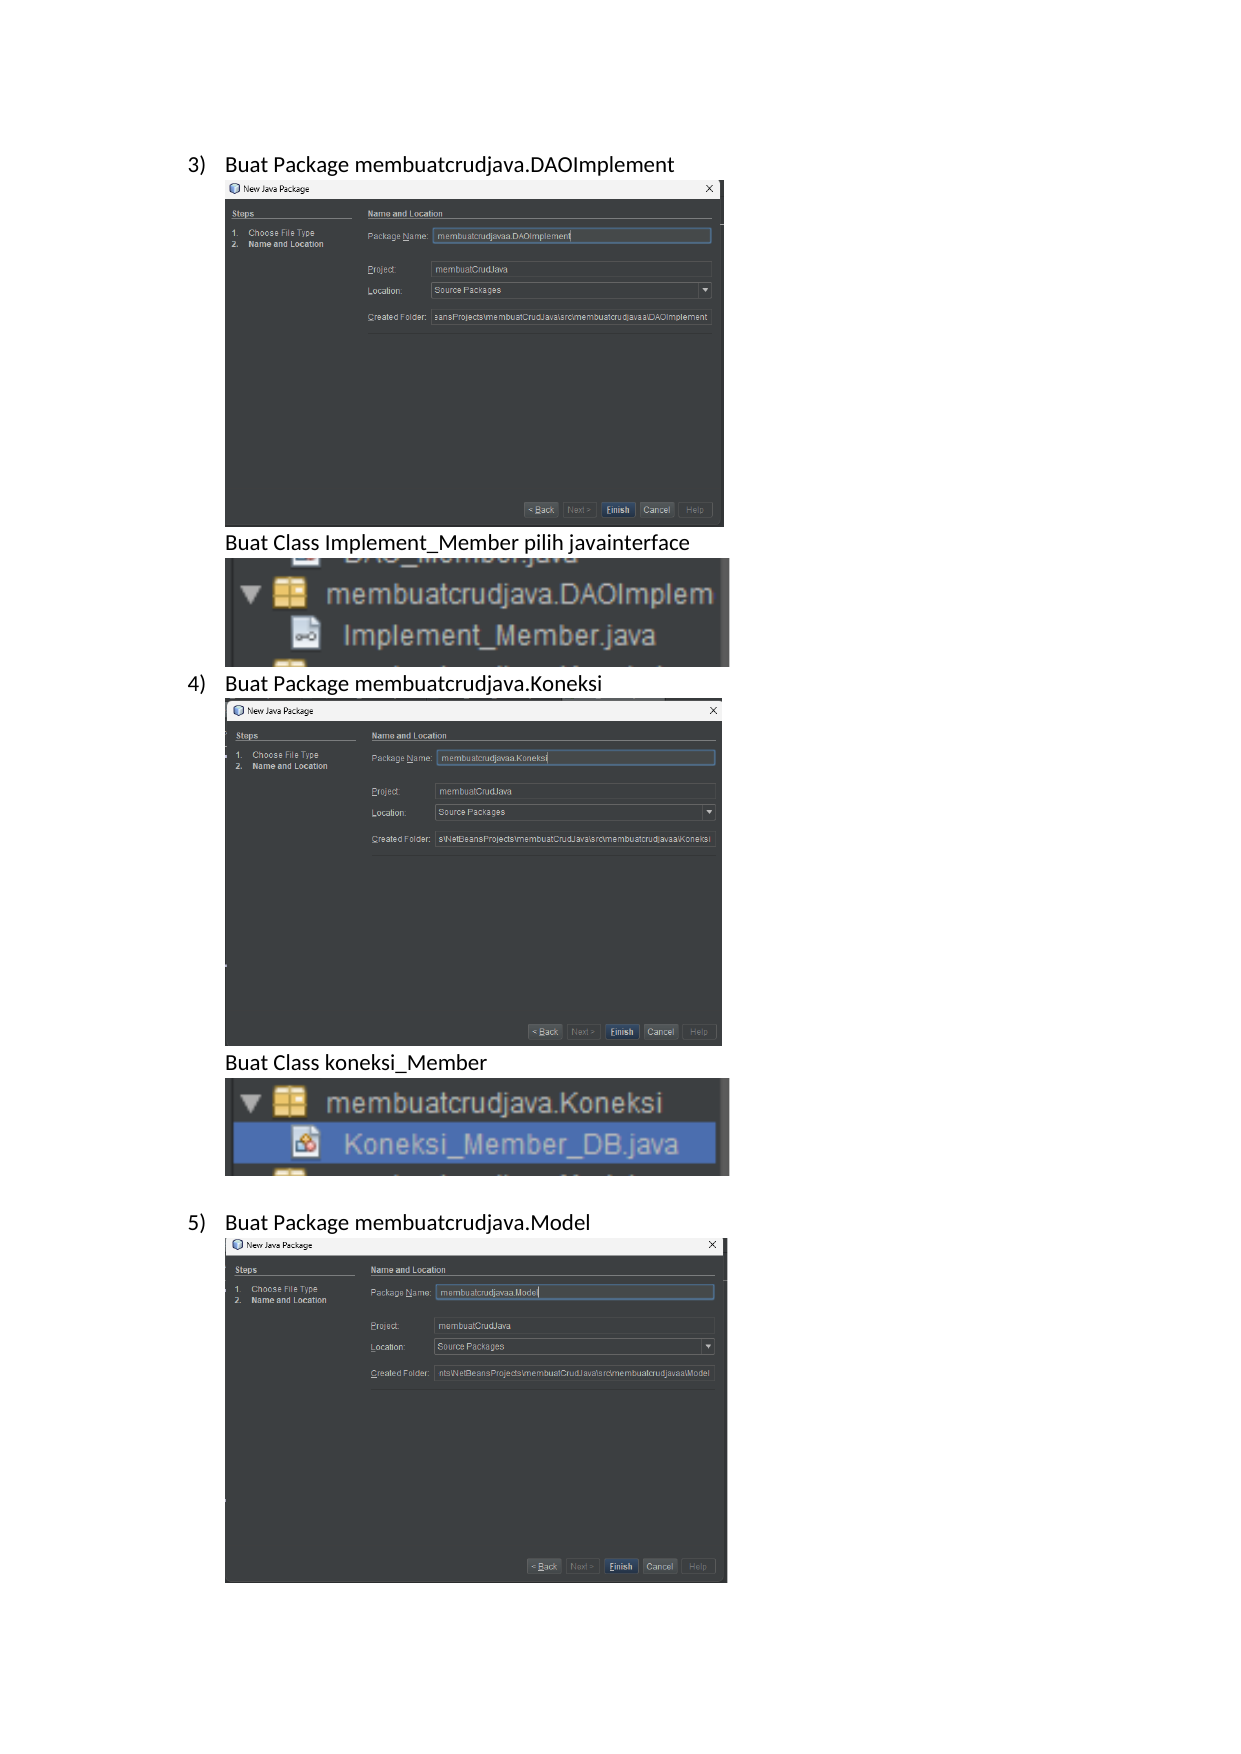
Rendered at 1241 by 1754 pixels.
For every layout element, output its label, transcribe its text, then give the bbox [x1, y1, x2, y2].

picture [225, 1078, 730, 1176]
picture [225, 180, 724, 527]
picture [225, 698, 722, 1046]
picture [225, 558, 730, 667]
picture [225, 1238, 728, 1583]
list Buat Package membuatcrudjava.Model [187, 1208, 1090, 1236]
